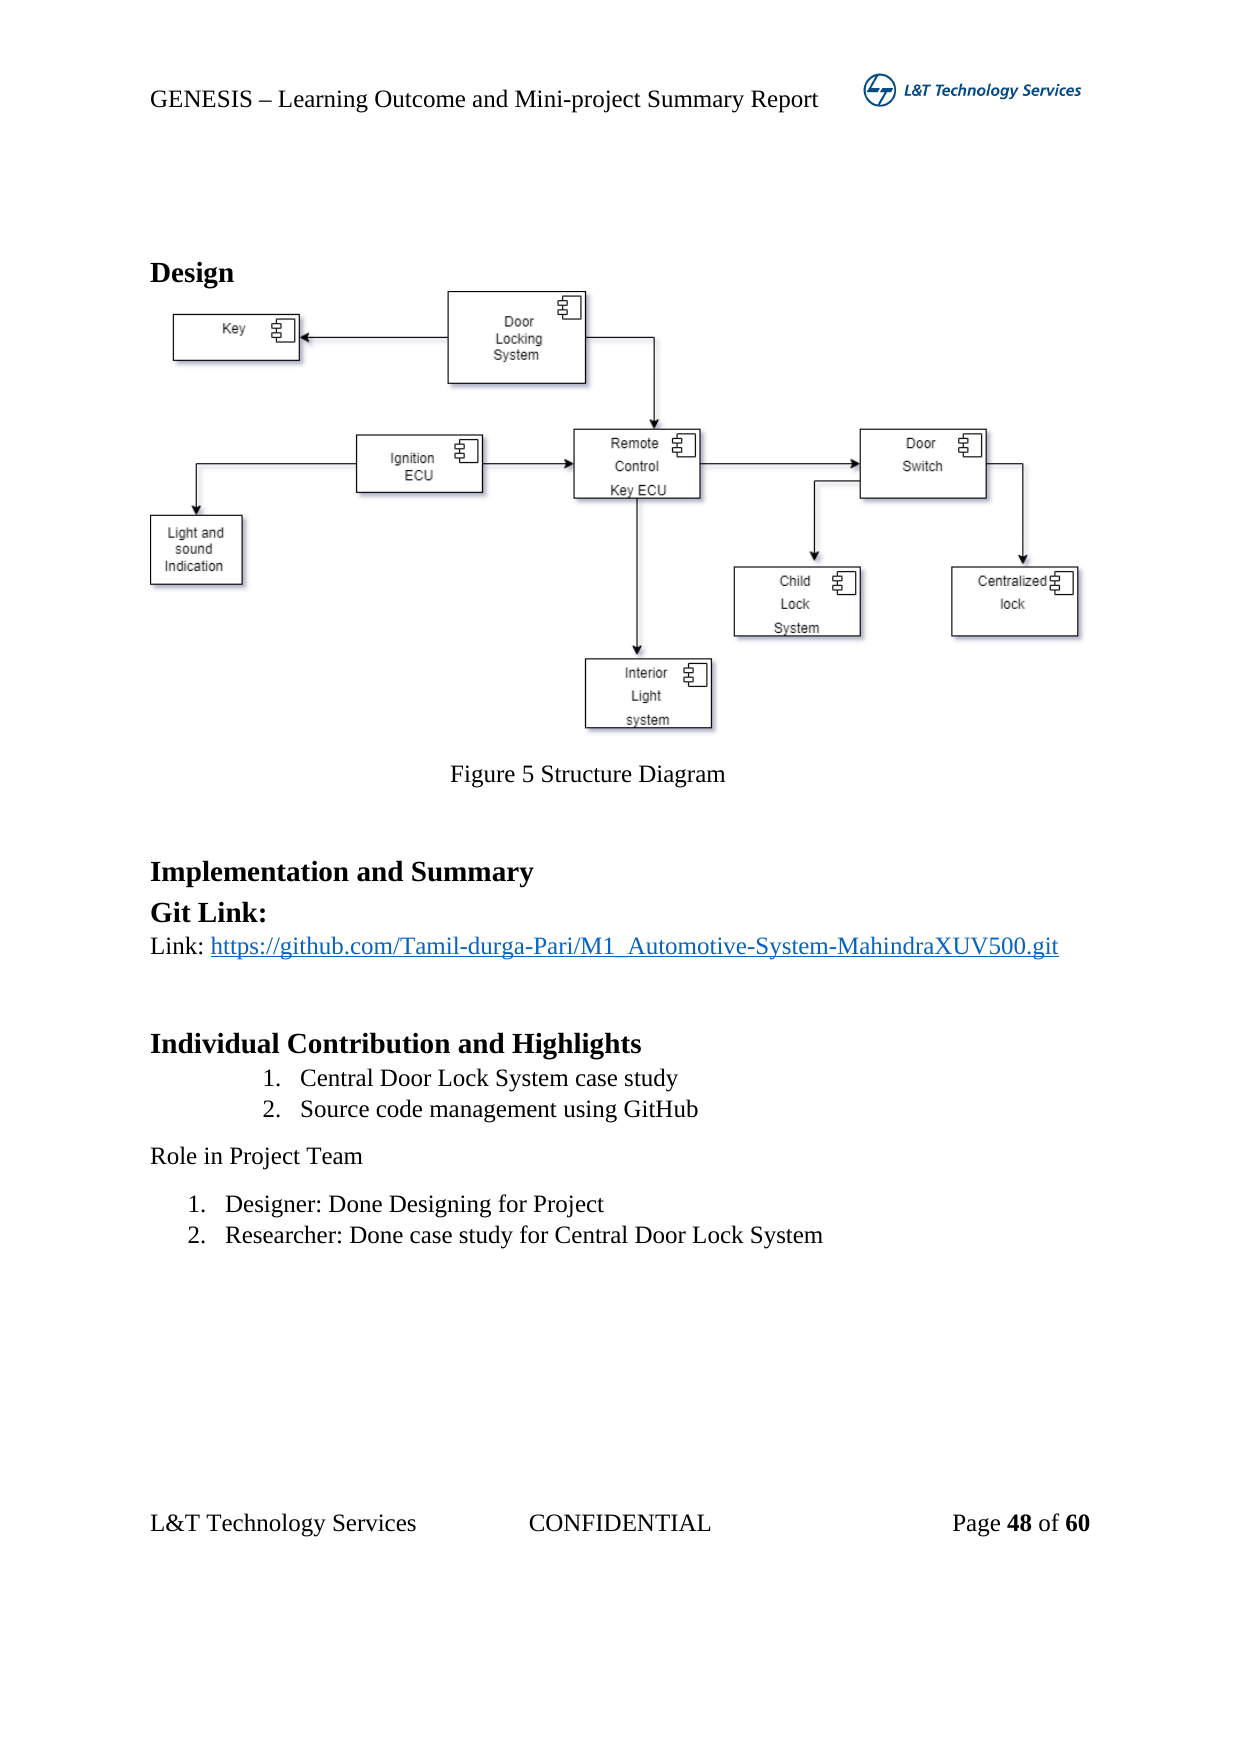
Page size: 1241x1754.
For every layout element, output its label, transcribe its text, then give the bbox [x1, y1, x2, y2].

list Designer: Done Designing for Project [187, 1189, 1090, 1218]
picture [862, 73, 1082, 107]
text Link: https://github.com/Tamil-durga-Pari/M1_Automotive-System-MahindraXUV500.git [150, 931, 1090, 960]
list Central Door Lock System case study [262, 1063, 1090, 1091]
subtitle Implementation and Summary [150, 854, 1090, 888]
subtitle Git Link: [150, 895, 1090, 928]
subtitle Design [150, 256, 1090, 289]
text Role in Project Team [150, 1141, 1090, 1170]
subtitle Individual Contribution and Highlights [150, 1026, 1090, 1060]
picture [150, 291, 1091, 741]
list Researcher: Done case study for Central Door Lock System [187, 1220, 1090, 1249]
list Source code management using GitHub [262, 1094, 1090, 1122]
